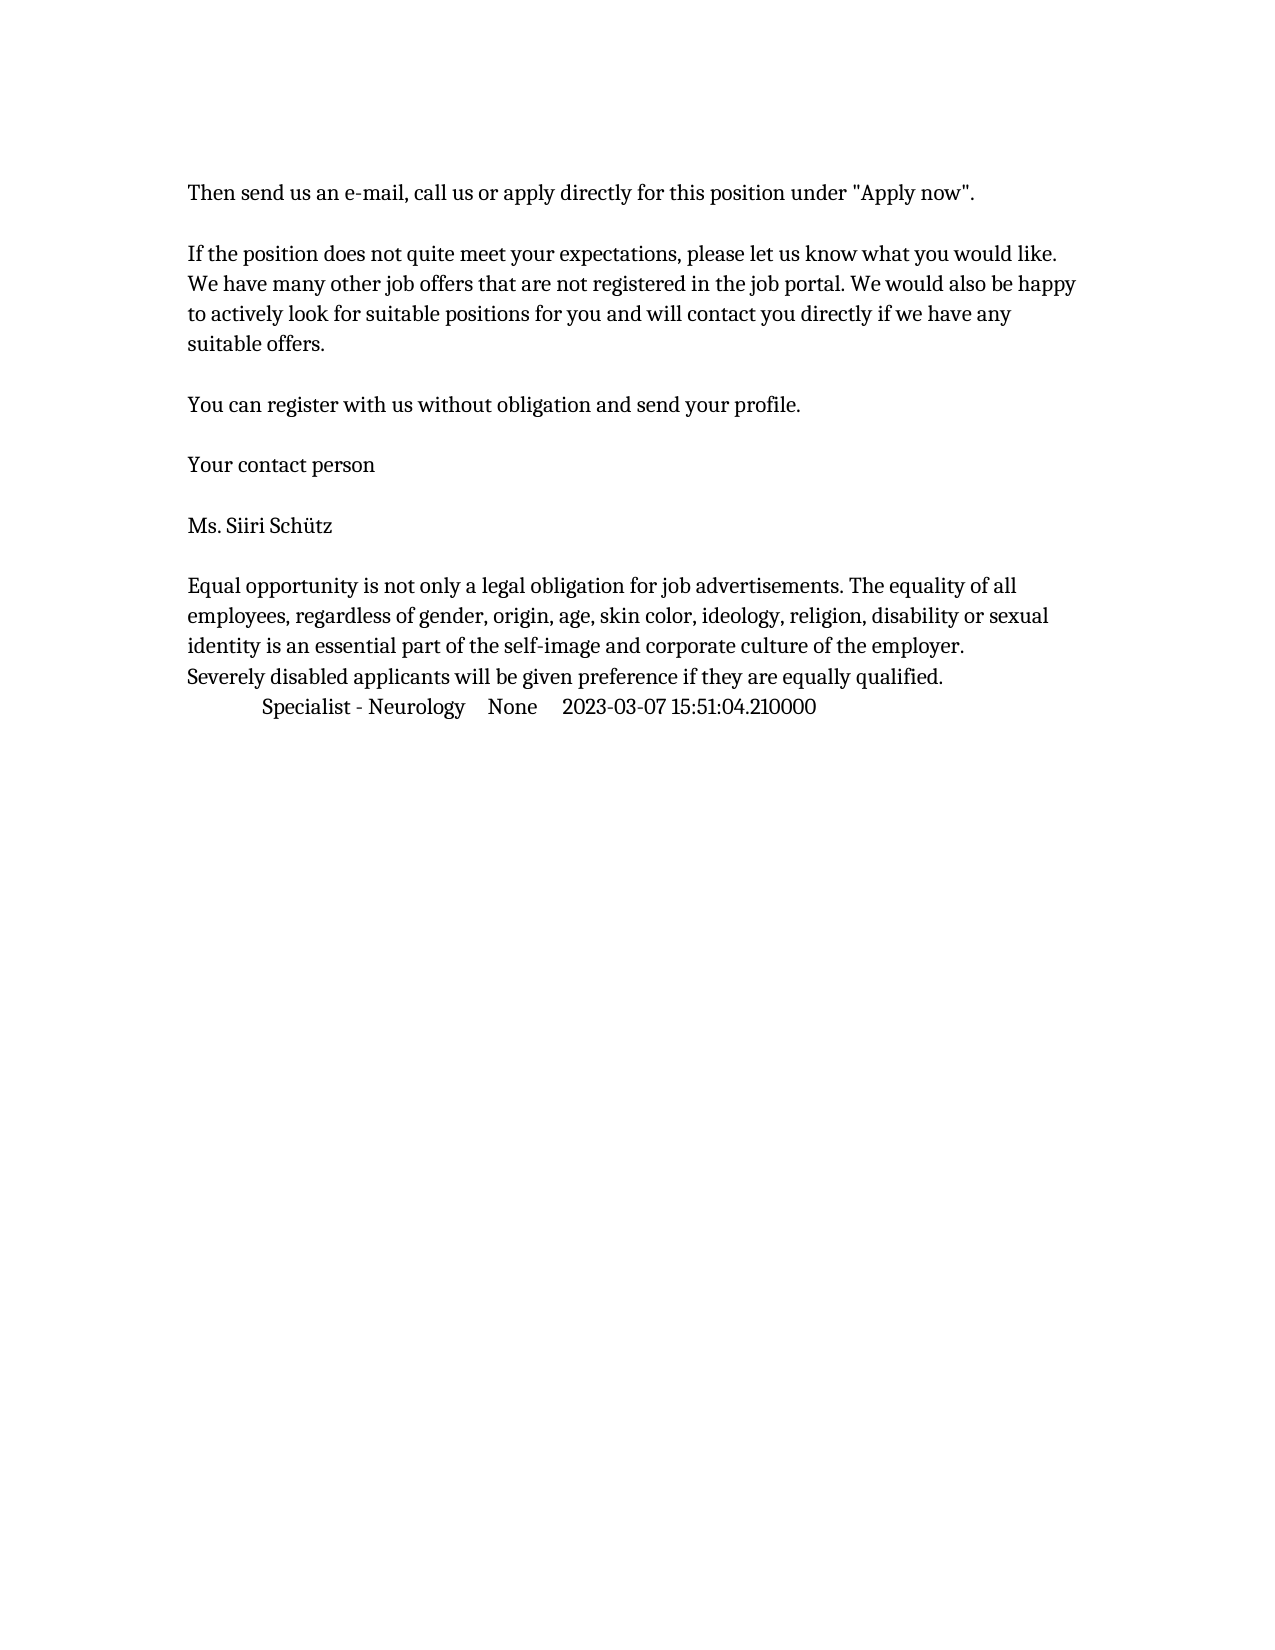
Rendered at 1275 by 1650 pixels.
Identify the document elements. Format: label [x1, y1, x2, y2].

text [187, 150, 1087, 750]
